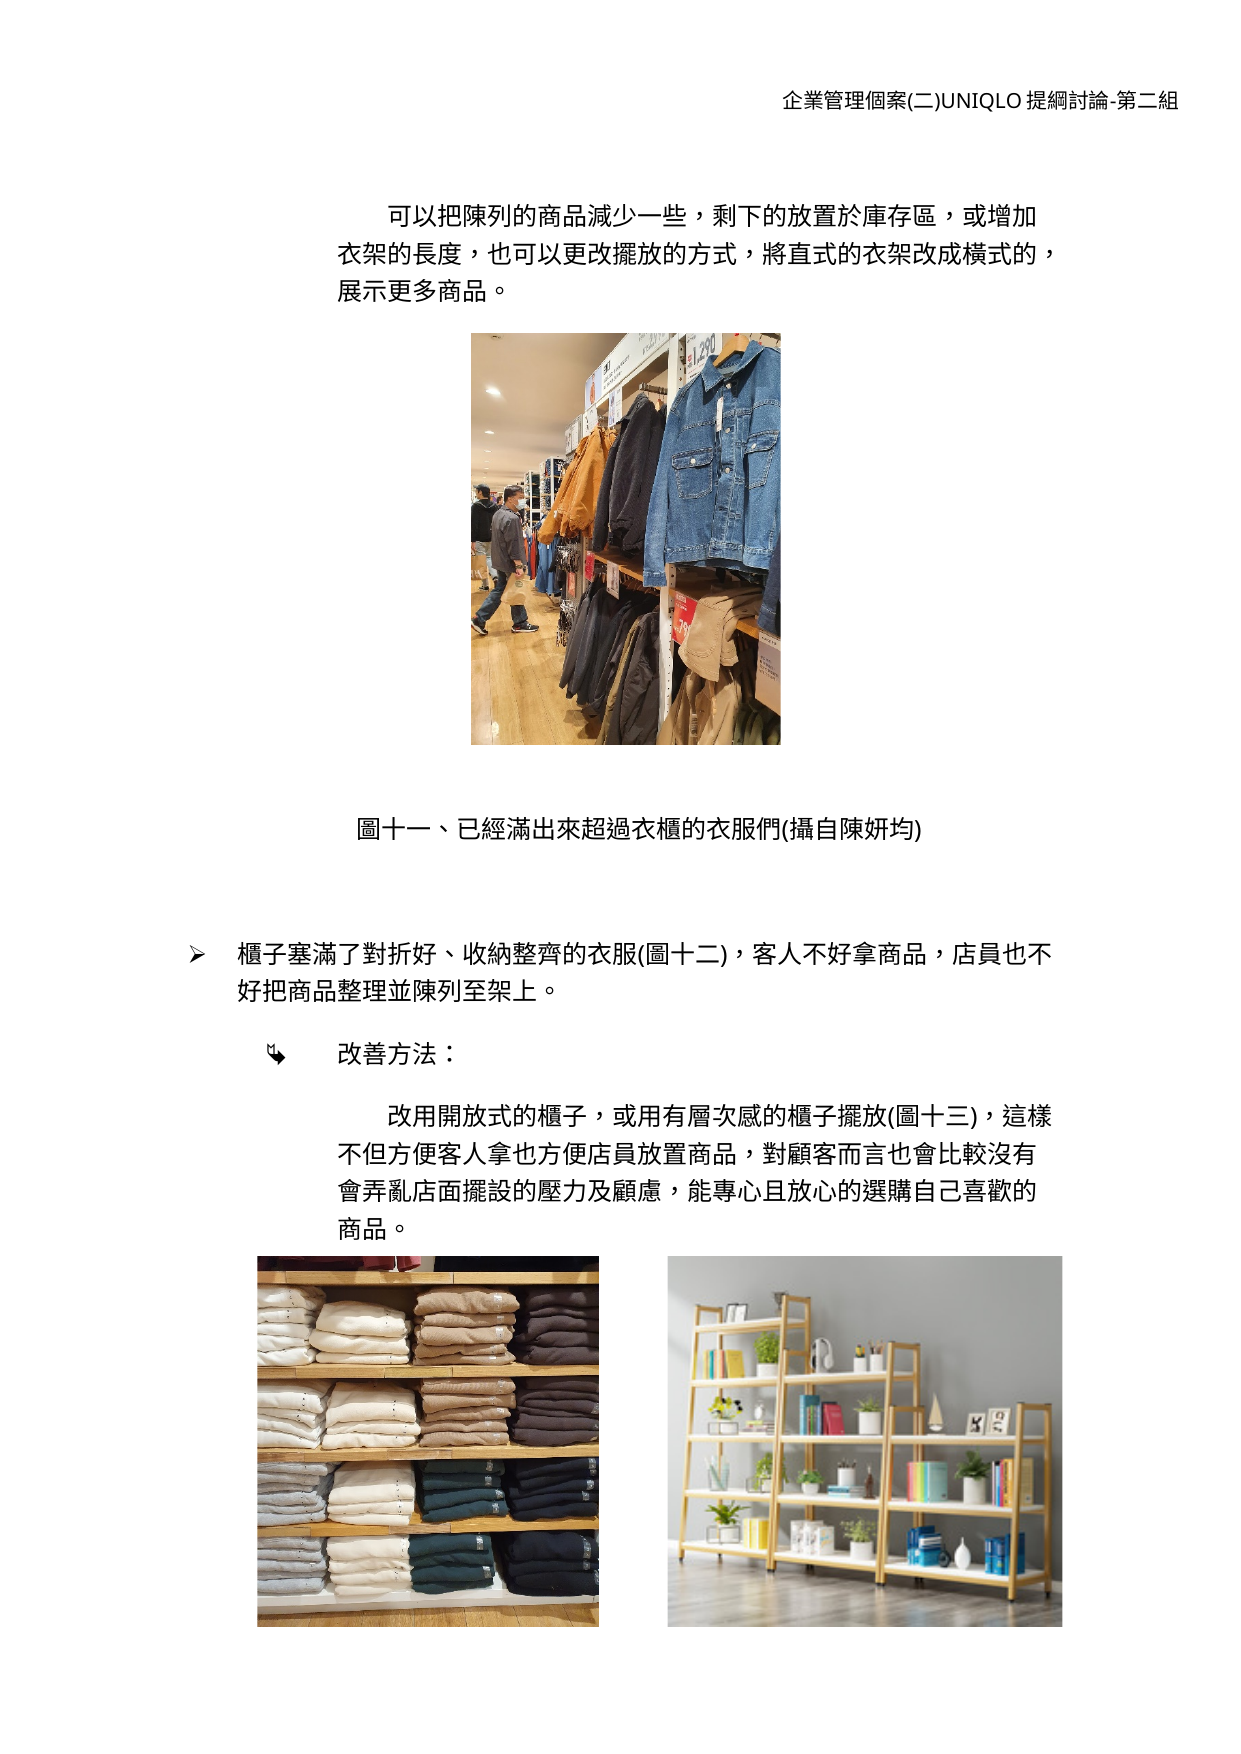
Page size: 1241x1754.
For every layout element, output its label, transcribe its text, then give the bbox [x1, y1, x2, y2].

picture [471, 333, 781, 745]
list 櫃子塞滿了對折好、收納整齊的衣服(圖十二)，客人不好拿商品，店員也不好把商品整理並陳列至架上。 [187, 933, 1053, 1008]
list 改用開放式的櫃子，或用有層次感的櫃子擺放(圖十三)，這樣不但方便客人拿也方便店員放置商品，對顧客而言也會比較沒有會弄亂店面擺設的壓力及顧慮，能專心且放心的選購自己喜歡的商品。 [337, 1096, 1053, 1246]
text 圖十一、已經滿出來超過衣櫃的衣服們(攝自陳妍均) [225, 808, 1053, 846]
picture [257, 1256, 599, 1627]
picture [667, 1256, 1063, 1627]
list 可以把陳列的商品減少一些，剩下的放置於庫存區，或增加衣架的長度，也可以更改擺放的方式，將直式的衣架改成橫式的，展示更多商品。 [337, 196, 1053, 308]
list 改善方法： [287, 1033, 1053, 1071]
